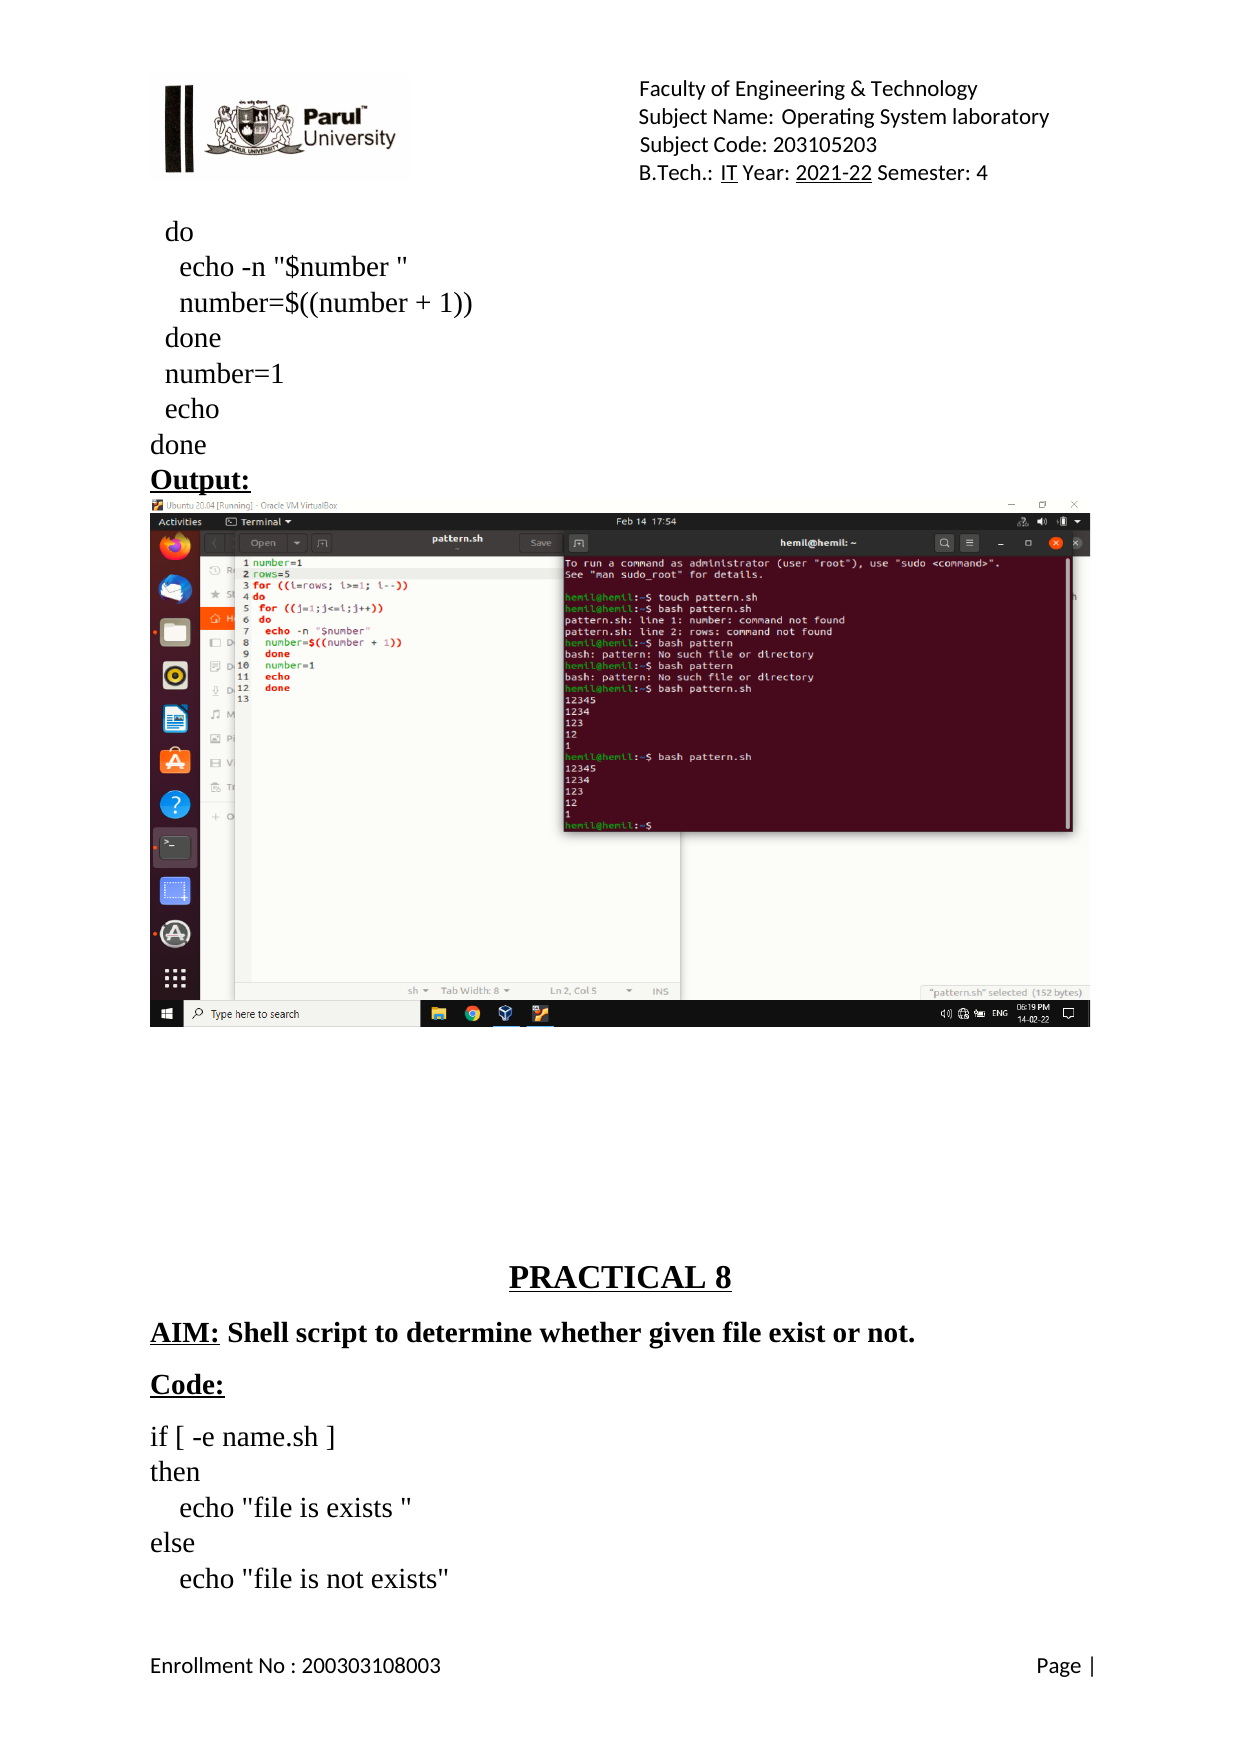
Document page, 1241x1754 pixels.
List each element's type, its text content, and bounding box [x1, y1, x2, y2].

text done [150, 427, 1090, 461]
text number=1 [150, 356, 1090, 389]
text if [ -e name.sh ] [150, 1419, 1090, 1453]
text then [150, 1454, 1090, 1488]
text do [150, 214, 1090, 247]
text done [150, 320, 1090, 354]
picture [150, 498, 1091, 1027]
text echo -n "$number " [150, 249, 1090, 283]
picture [150, 73, 411, 182]
text echo "file is not exists" [150, 1561, 1090, 1595]
text PRACTICAL 8 [150, 1257, 1090, 1296]
text Code: [150, 1367, 1090, 1400]
text echo [150, 391, 1090, 425]
text number=$((number + 1)) [150, 285, 1090, 318]
text AIM: Shell script to determine whether given file exist or not. [150, 1315, 1090, 1348]
text echo "file is exists " [150, 1490, 1090, 1524]
text else [150, 1526, 1090, 1559]
text Output: [150, 462, 1090, 496]
